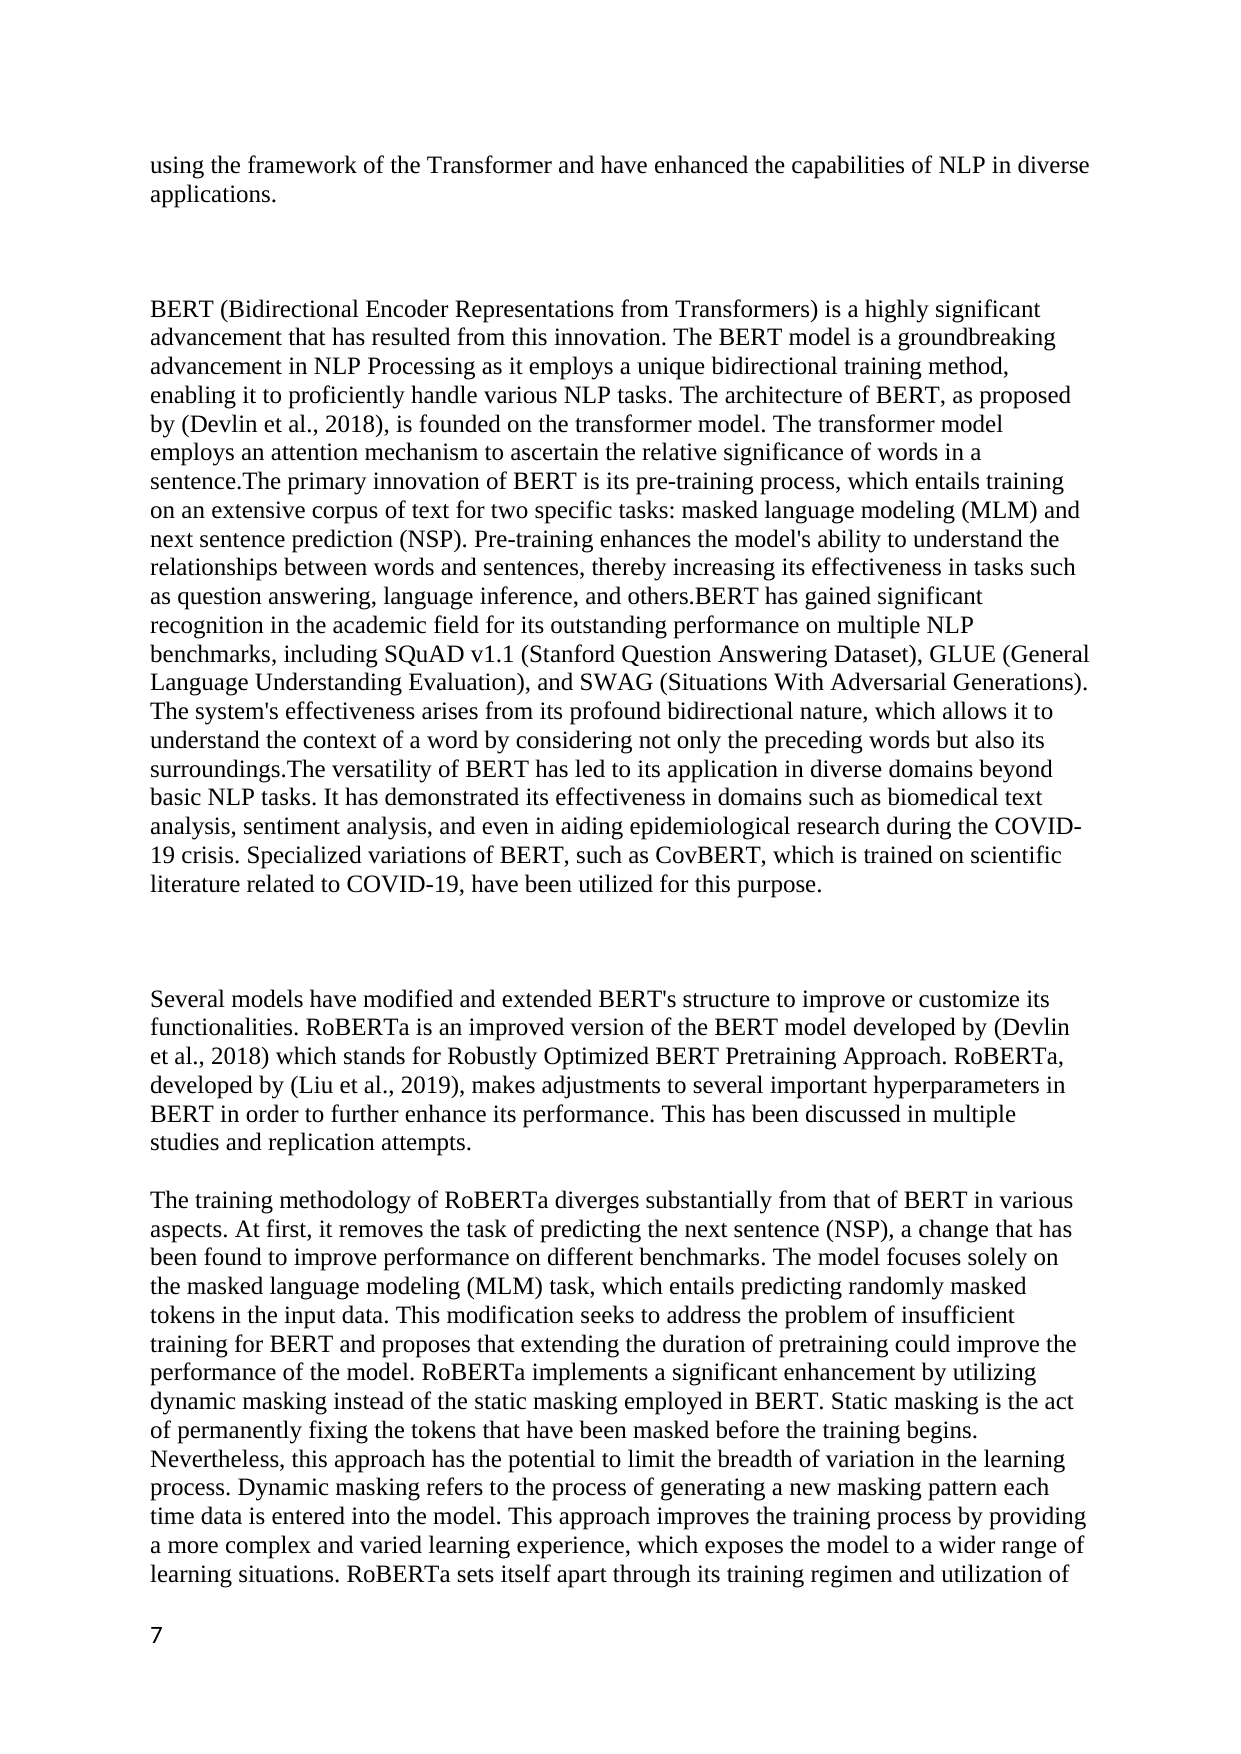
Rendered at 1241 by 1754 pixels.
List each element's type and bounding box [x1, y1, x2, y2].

text [150, 1185, 1090, 1587]
text [150, 150, 1090, 1156]
